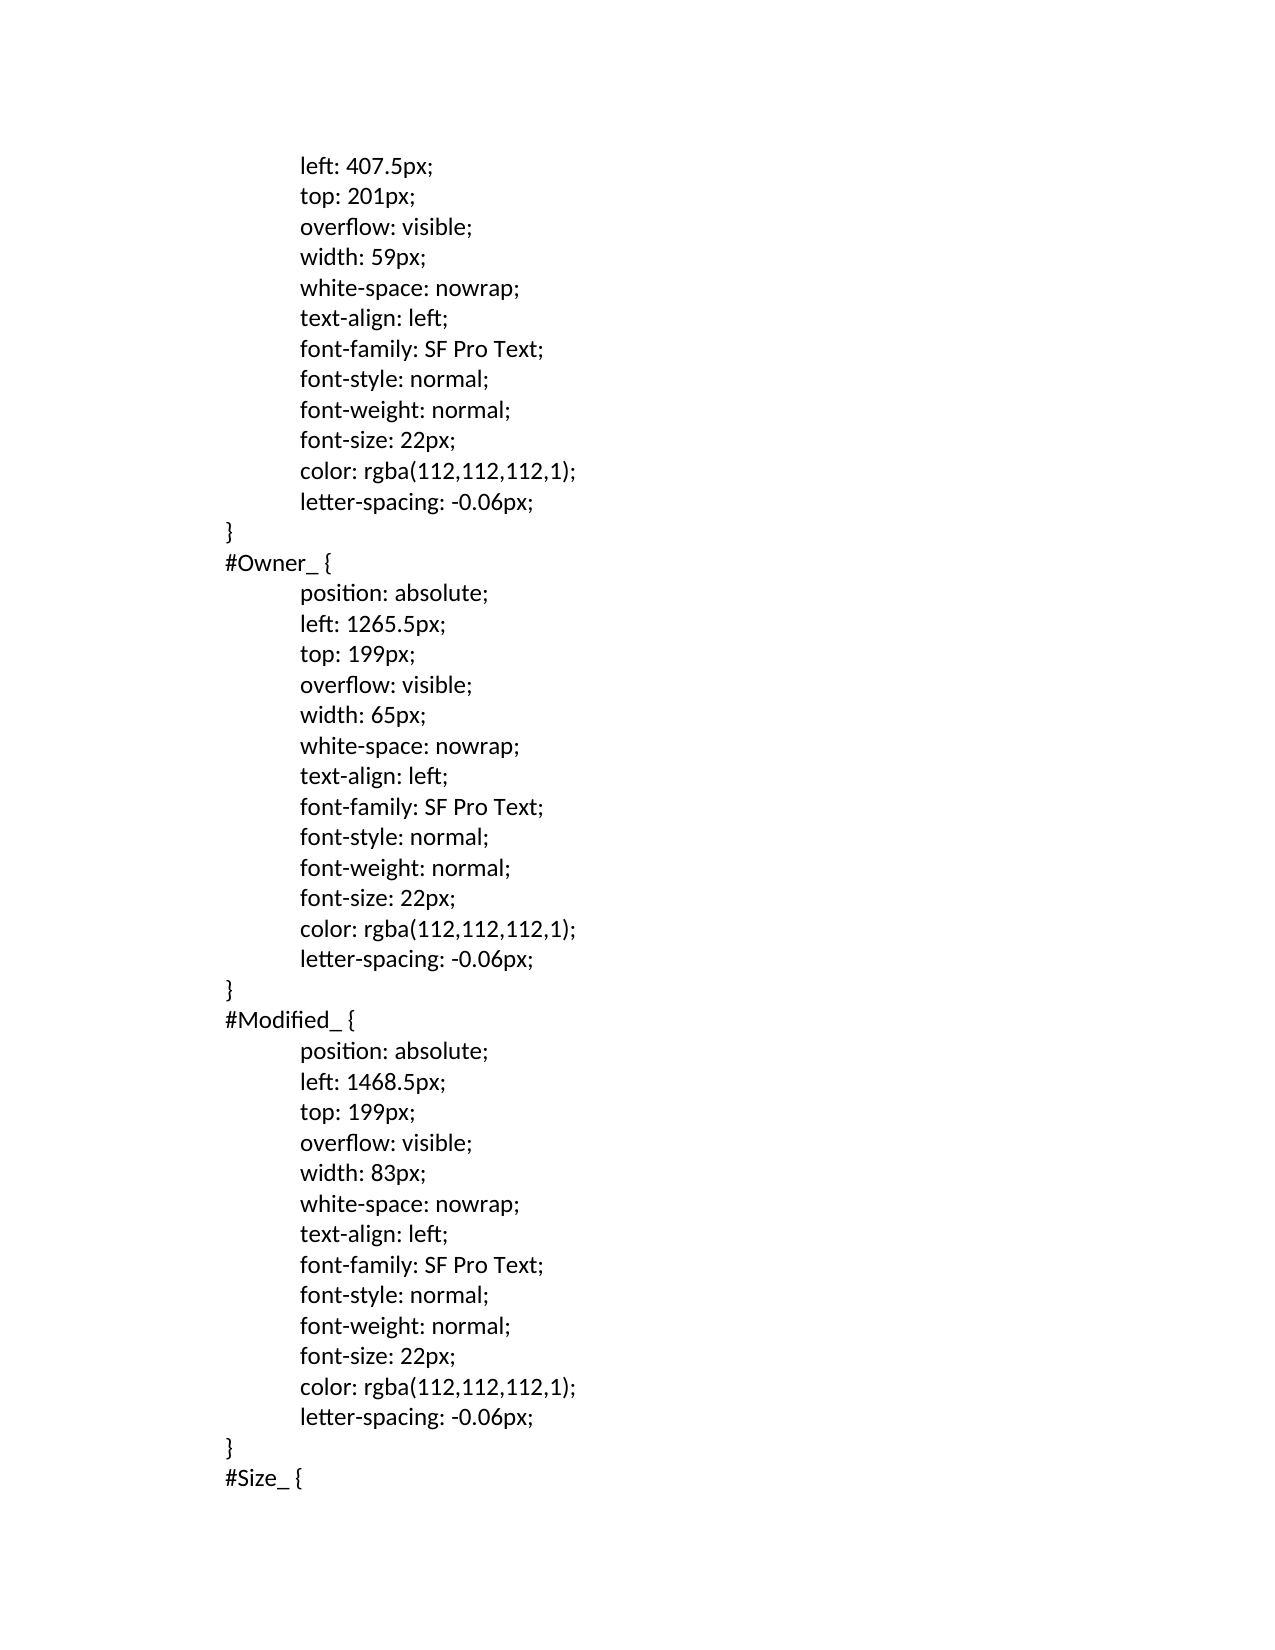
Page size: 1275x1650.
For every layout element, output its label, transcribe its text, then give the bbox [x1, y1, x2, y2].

text white-space: nowrap; [150, 272, 1125, 303]
text position: absolute; [150, 577, 1125, 608]
text letter-spacing: -0.06px; [150, 943, 1125, 974]
text left: 407.5px; [150, 150, 1125, 181]
text position: absolute; [150, 1035, 1125, 1066]
text font-style: normal; [150, 1279, 1125, 1310]
text white-space: nowrap; [150, 730, 1125, 760]
text width: 83px; [150, 1157, 1125, 1188]
text font-size: 22px; [150, 1340, 1125, 1371]
text letter-spacing: -0.06px; [150, 1401, 1125, 1432]
text text-align: left; [150, 1218, 1125, 1249]
text font-family: SF Pro Text; [150, 791, 1125, 821]
text left: 1265.5px; [150, 608, 1125, 638]
text top: 199px; [150, 638, 1125, 669]
text overflow: visible; [150, 669, 1125, 699]
text } [150, 1432, 1125, 1462]
text overflow: visible; [150, 1127, 1125, 1157]
text top: 199px; [150, 1096, 1125, 1127]
text white-space: nowrap; [150, 1188, 1125, 1218]
text font-family: SF Pro Text; [150, 1249, 1125, 1279]
text font-weight: normal; [150, 1310, 1125, 1340]
text width: 59px; [150, 242, 1125, 272]
text font-size: 22px; [150, 425, 1125, 455]
text overflow: visible; [150, 211, 1125, 242]
text #Owner_ { [150, 547, 1125, 577]
text #Modified_ { [150, 1004, 1125, 1035]
text } [150, 516, 1125, 547]
text font-size: 22px; [150, 882, 1125, 913]
text letter-spacing: -0.06px; [150, 486, 1125, 516]
text width: 65px; [150, 699, 1125, 730]
text font-family: SF Pro Text; [150, 333, 1125, 364]
text color: rgba(112,112,112,1); [150, 455, 1125, 486]
text color: rgba(112,112,112,1); [150, 913, 1125, 943]
text font-style: normal; [150, 364, 1125, 394]
text text-align: left; [150, 303, 1125, 333]
text font-style: normal; [150, 821, 1125, 852]
text } [150, 974, 1125, 1004]
text left: 1468.5px; [150, 1066, 1125, 1096]
text font-weight: normal; [150, 394, 1125, 425]
text #Size_ { [150, 1462, 1125, 1493]
text color: rgba(112,112,112,1); [150, 1371, 1125, 1401]
text text-align: left; [150, 760, 1125, 791]
text font-weight: normal; [150, 852, 1125, 882]
text top: 201px; [150, 181, 1125, 211]
